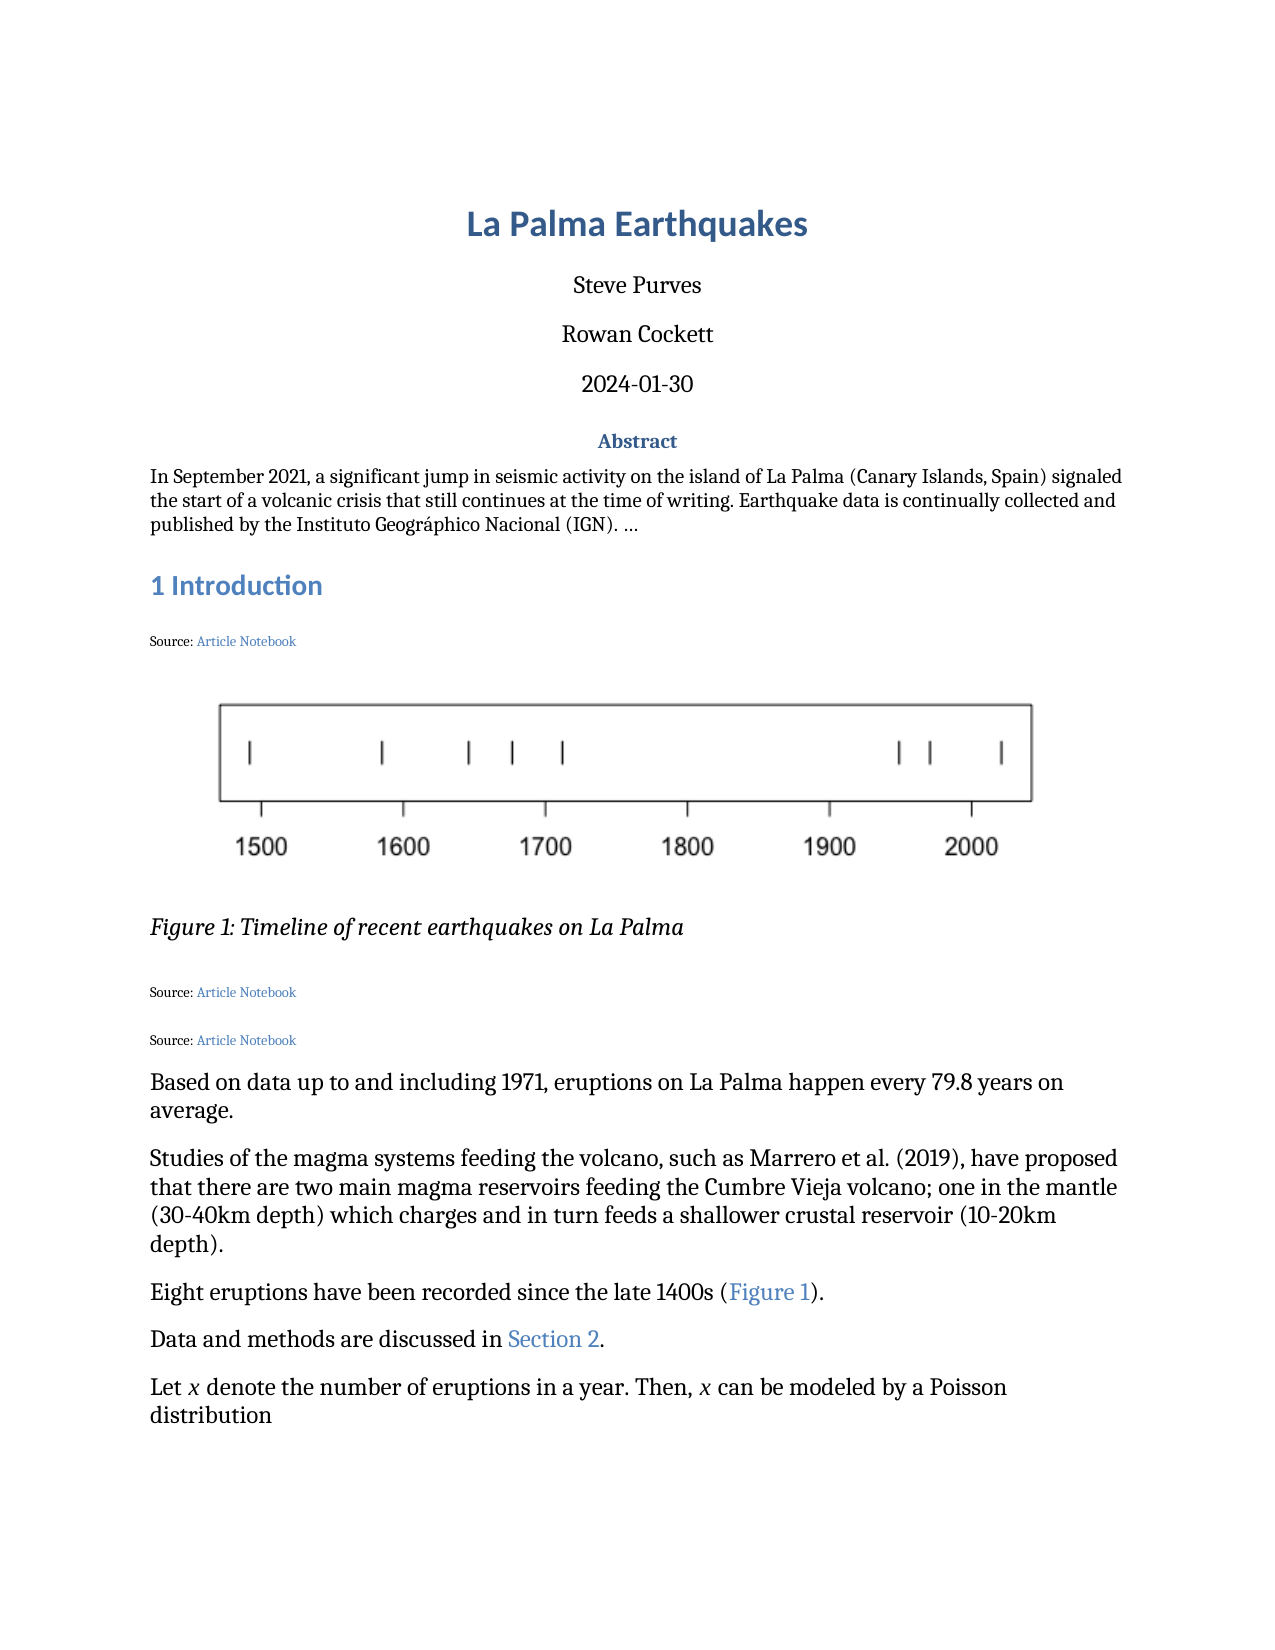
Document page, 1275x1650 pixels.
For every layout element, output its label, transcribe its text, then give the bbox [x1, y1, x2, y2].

text Studies of the magma systems feeding the volcano, such as Marrero et al. (2019), have proposed that there are two main magma reservoirs feeding the Cumbre Vieja volcano; one in the mantle (30-40km depth) which charges and in turn feeds a shallower crustal reservoir (10-20km depth). [150, 1144, 1125, 1259]
text Source: Article Notebook [150, 622, 1125, 651]
text Let denote the number of eruptions in a year. Then, can be modeled by a Poisson distribution [150, 1373, 1125, 1430]
title La Palma Earthquakes [150, 200, 1125, 246]
text Source: Article Notebook [150, 1020, 1125, 1049]
text Source: Article Notebook [150, 973, 1125, 1001]
picture [188, 673, 1064, 892]
table_header Figure 1: Timeline of recent earthquakes on La Palma [139, 669, 1114, 954]
text Based on data up to and including 1971, eruptions on La Palma happen every 79.8 years on average. [150, 1068, 1125, 1125]
text Eight eruptions have been recorded since the late 1400s (Figure 1). [150, 1278, 1125, 1306]
text Steve Purves [150, 271, 1125, 299]
subtitle 1 Introduction [150, 567, 1125, 603]
text Rowan Cockett [150, 320, 1125, 349]
title Abstract [150, 430, 1125, 454]
text In September 2021, a significant jump in seismic activity on the island of La Palma (Canary Islands, Spain) signaled the start of a volcanic crisis that still continues at the time of writing. Earthquake data is continually collected and published by the Instituto Geográphico Nacional (IGN). … [150, 464, 1125, 536]
text Data and methods are discussed in Section 2. [150, 1325, 1125, 1354]
text 2024-01-30 [150, 370, 1125, 399]
